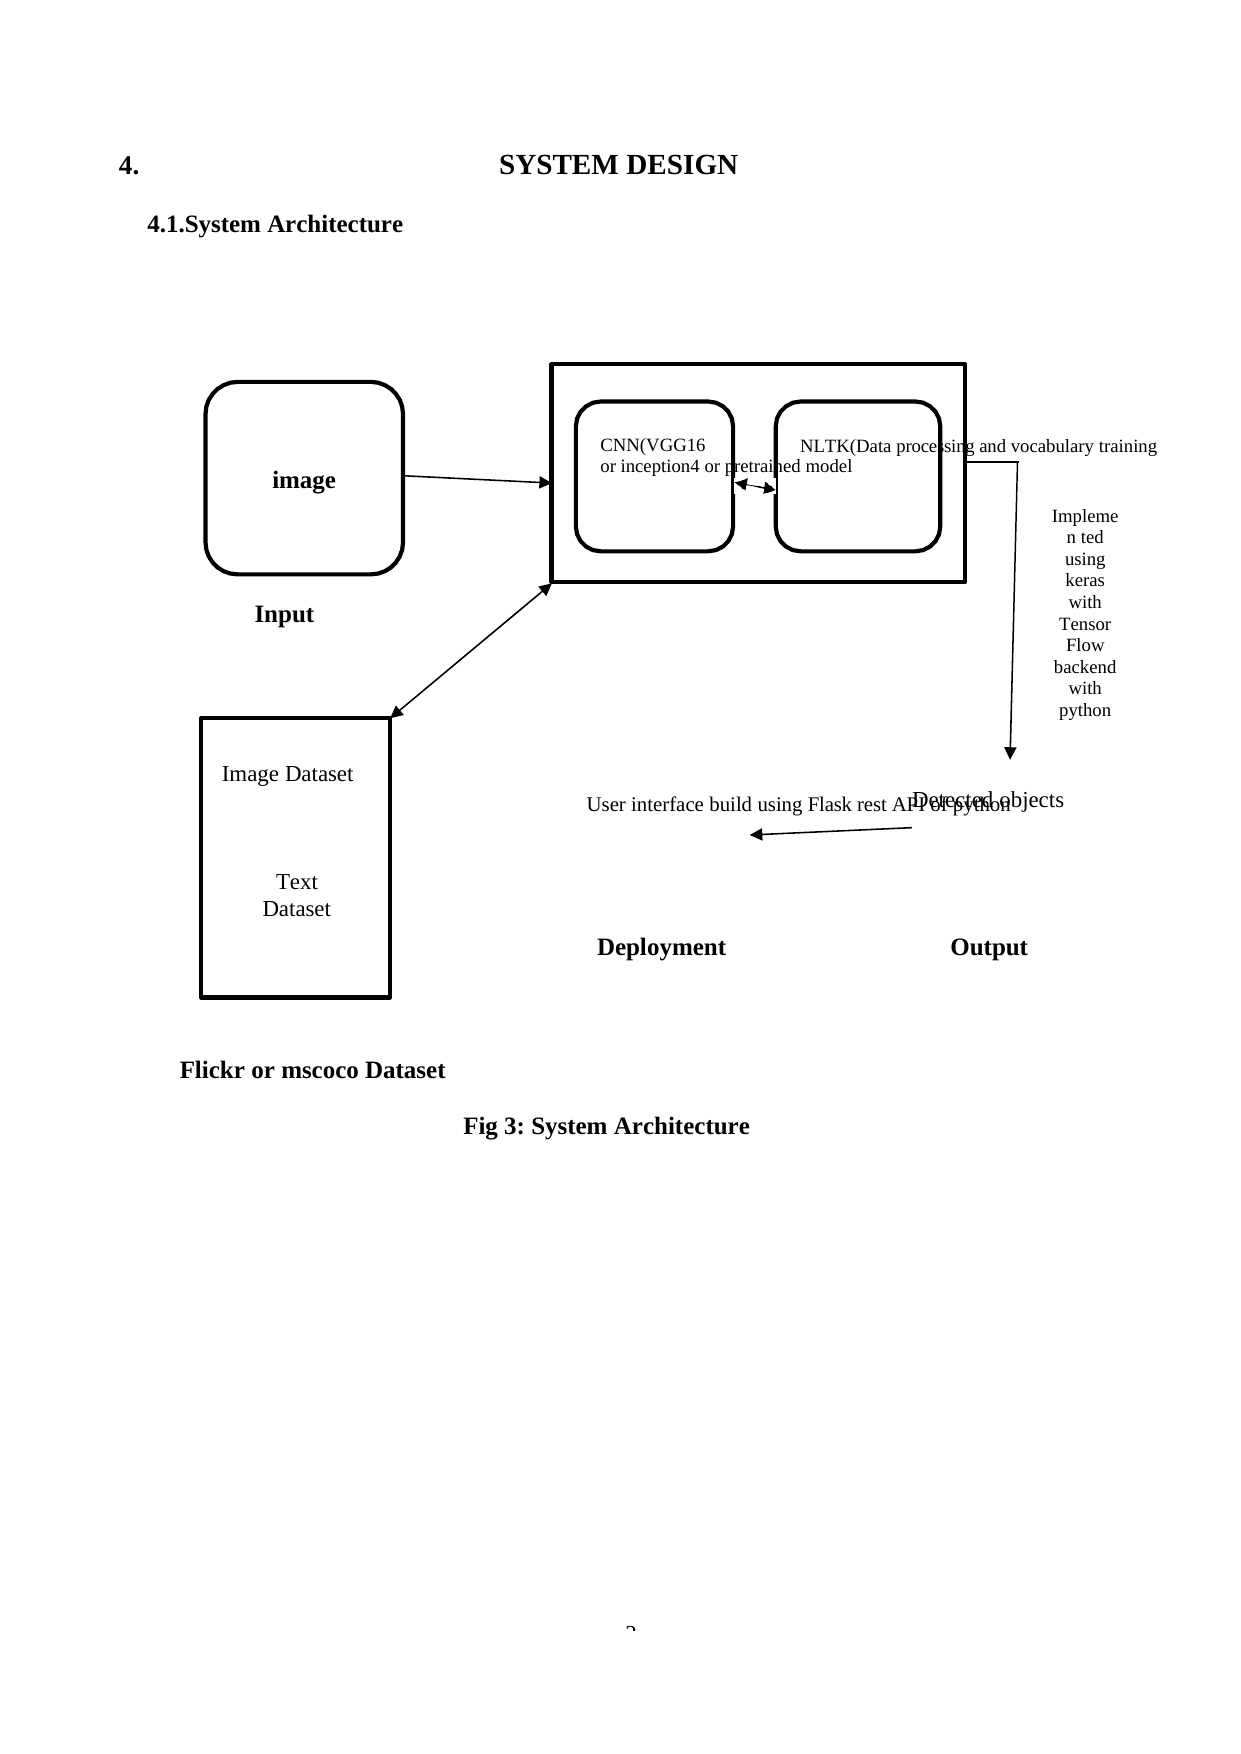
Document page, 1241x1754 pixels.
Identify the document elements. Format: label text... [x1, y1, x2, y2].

picture [734, 478, 776, 494]
subtitle 4.1.System Architecture [147, 209, 1155, 238]
subtitle Flickr or mscoco Dataset [179, 1055, 1155, 1084]
text Fig 3: System Architecture [463, 1111, 1155, 1139]
text Implemen ted using keras with Tensor Flow backend with python [1047, 505, 1123, 720]
subtitle SYSTEM DESIGN [119, 147, 1096, 181]
